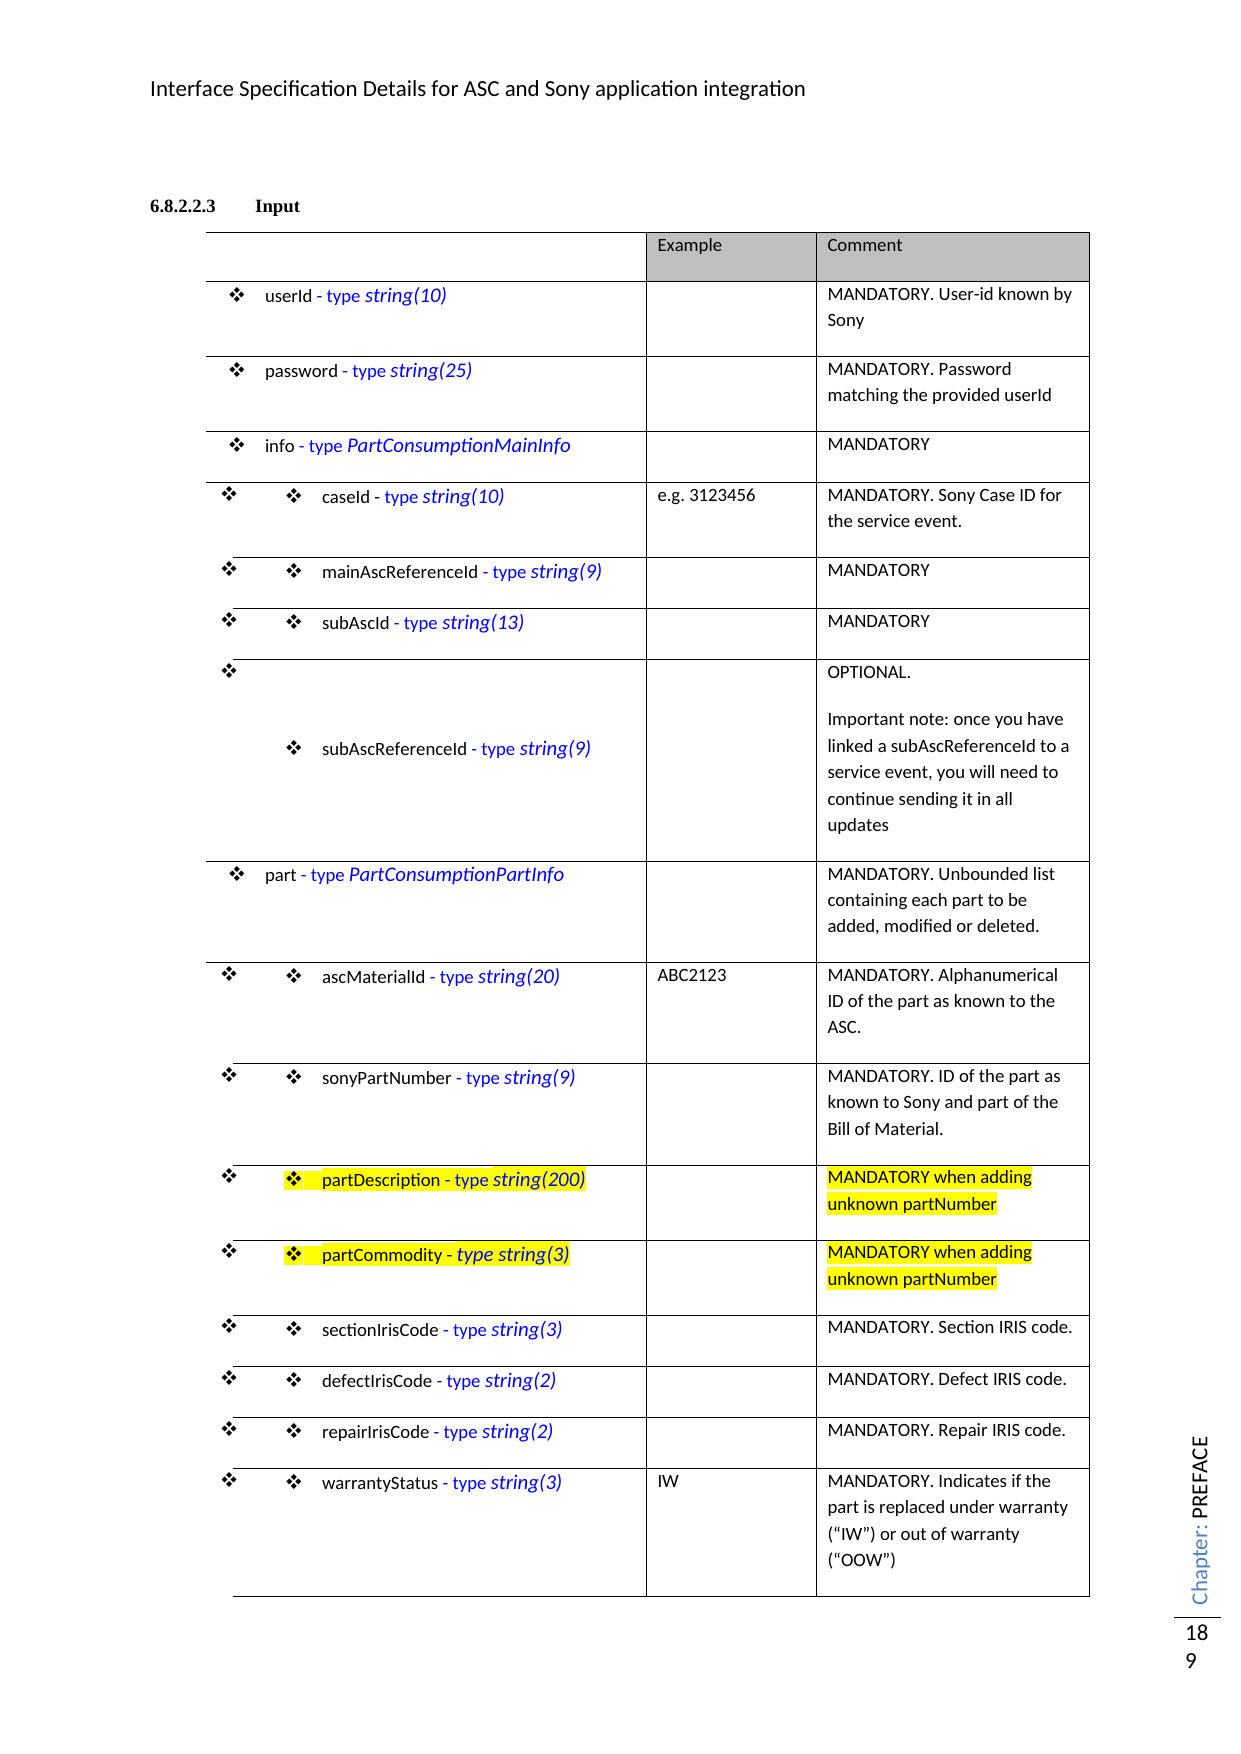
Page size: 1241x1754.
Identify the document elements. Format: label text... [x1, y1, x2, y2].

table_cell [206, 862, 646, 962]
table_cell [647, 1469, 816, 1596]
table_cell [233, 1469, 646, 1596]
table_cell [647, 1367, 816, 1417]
subtitle Input [150, 195, 1090, 217]
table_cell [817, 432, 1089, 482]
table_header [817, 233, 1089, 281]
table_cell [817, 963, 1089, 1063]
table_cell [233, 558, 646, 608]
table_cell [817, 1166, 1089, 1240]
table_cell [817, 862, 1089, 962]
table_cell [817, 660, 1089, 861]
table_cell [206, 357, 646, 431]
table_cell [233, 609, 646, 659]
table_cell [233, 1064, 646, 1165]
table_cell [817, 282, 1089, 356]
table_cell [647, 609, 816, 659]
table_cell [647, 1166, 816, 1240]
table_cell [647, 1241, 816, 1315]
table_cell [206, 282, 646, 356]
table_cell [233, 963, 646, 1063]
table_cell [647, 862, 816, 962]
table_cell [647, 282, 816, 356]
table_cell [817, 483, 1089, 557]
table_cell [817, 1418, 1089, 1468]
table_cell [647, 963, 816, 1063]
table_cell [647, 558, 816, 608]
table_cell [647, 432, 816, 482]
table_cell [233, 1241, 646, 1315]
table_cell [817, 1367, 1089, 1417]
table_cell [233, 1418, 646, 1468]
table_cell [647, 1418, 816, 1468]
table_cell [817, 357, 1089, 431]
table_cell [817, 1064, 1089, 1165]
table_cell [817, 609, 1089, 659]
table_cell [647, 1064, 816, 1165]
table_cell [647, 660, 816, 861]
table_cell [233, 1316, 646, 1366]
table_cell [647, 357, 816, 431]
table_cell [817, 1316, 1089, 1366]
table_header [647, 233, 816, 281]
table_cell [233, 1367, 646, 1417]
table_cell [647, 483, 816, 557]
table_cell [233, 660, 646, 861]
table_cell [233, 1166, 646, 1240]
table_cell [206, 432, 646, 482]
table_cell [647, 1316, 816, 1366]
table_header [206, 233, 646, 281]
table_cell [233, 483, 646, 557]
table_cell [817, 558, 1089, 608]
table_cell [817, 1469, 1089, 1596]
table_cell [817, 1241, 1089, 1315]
